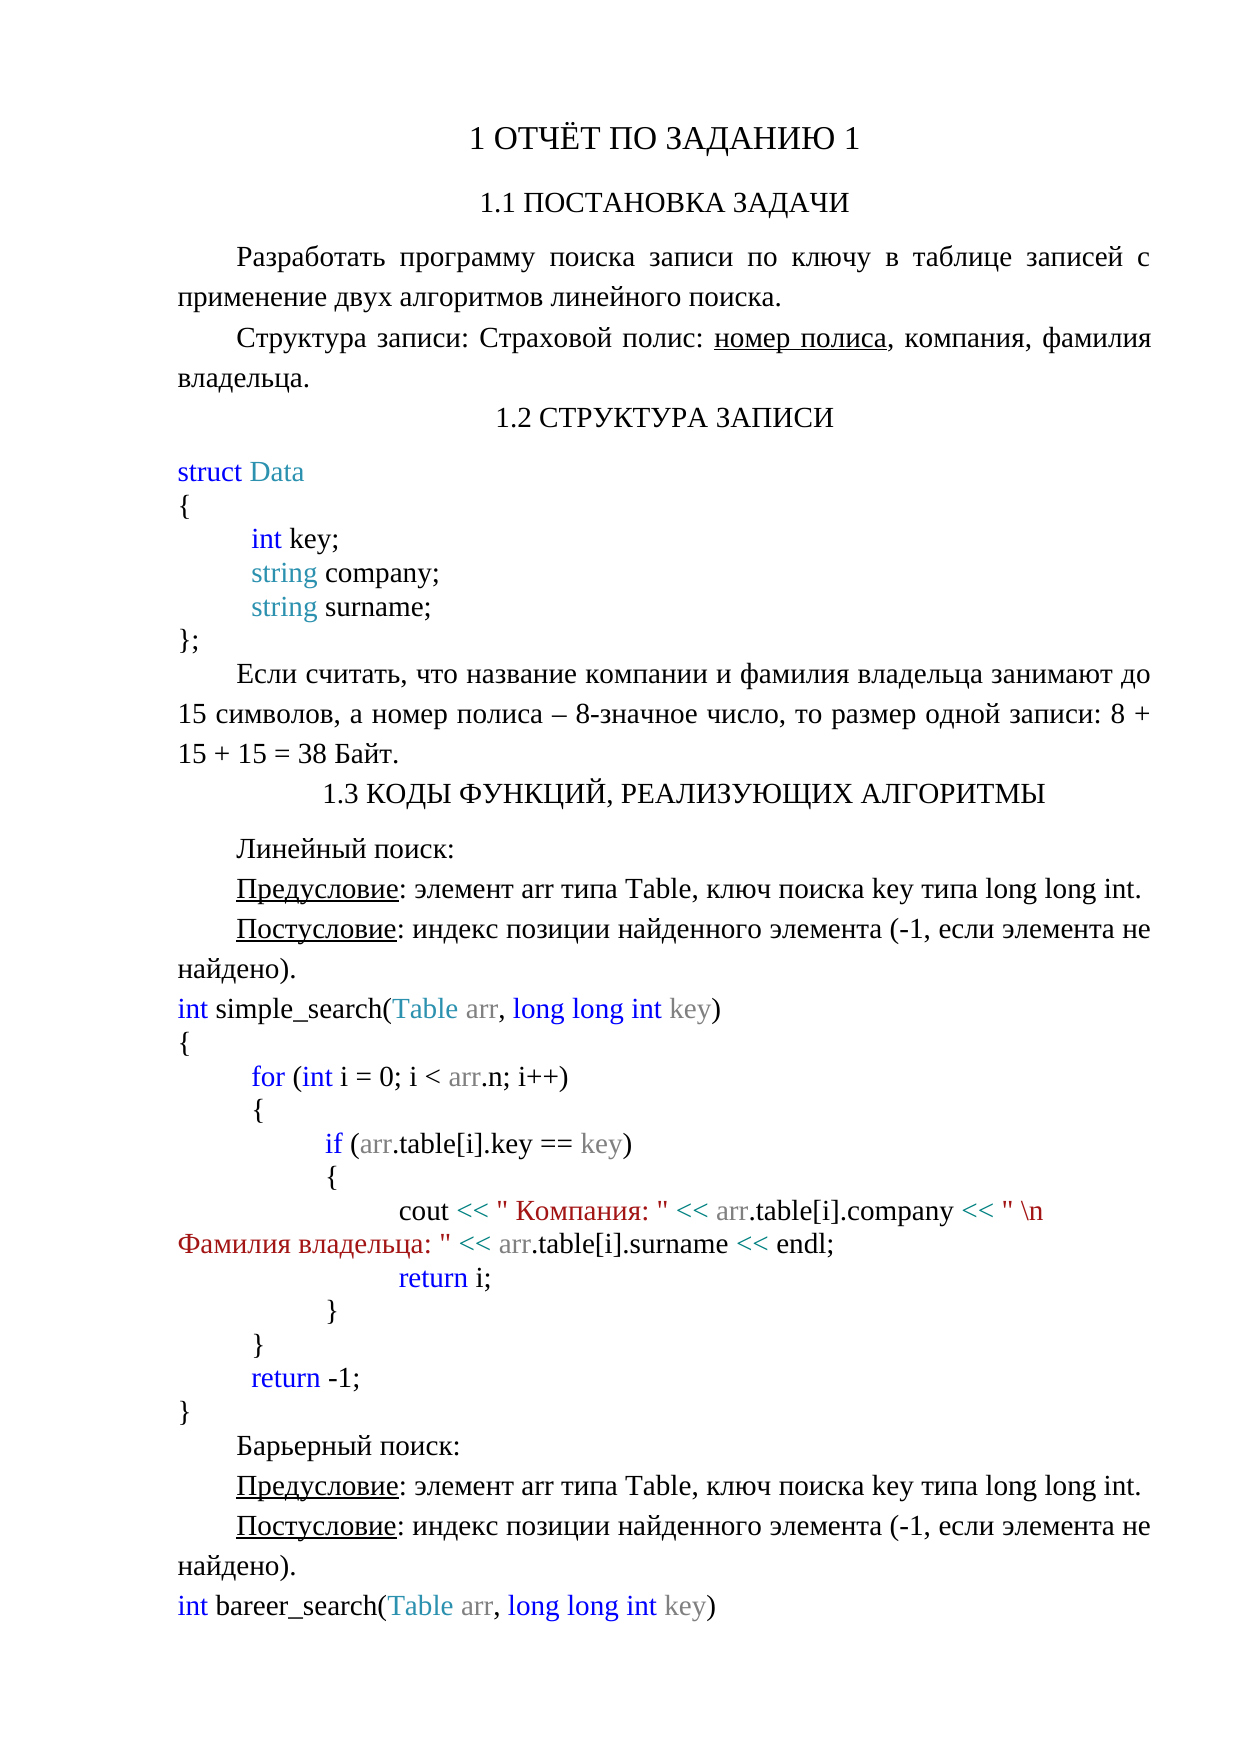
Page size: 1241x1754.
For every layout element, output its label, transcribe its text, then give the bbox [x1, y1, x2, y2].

text string surname; [177, 589, 1152, 622]
subtitle 1.1 ПОСТАНОВКА ЗАДАЧИ [177, 185, 1152, 218]
subtitle 1 ОТЧЁТ ПО ЗАДАНИЮ 1 [177, 118, 1152, 156]
subtitle 1.2 СТРУКТУРА ЗАПИСИ [177, 400, 1152, 434]
text Предусловие: элемент arr типа Table, ключ поиска key типа long long int. [177, 1468, 1152, 1501]
text { [177, 1159, 1152, 1193]
text { [177, 488, 1152, 522]
subtitle 1.3 КОДЫ ФУНКЦИЙ, РЕАЛИЗУЮЩИХ АЛГОРИТМЫ [216, 776, 1152, 810]
text Разработать программу поиска записи по ключу в таблице записей с применение двух алгоритмов линейного поиска. [177, 239, 1152, 313]
text Барьерный поиск: [177, 1428, 1152, 1461]
text } [177, 1394, 1152, 1428]
text Постусловие: индекс позиции найденного элемента (-1, если элемента не найдено). [177, 911, 1152, 985]
text int key; [177, 522, 1152, 555]
text return -1; [177, 1361, 1152, 1394]
text }; [177, 622, 1152, 656]
text for (int i = 0; i < arr.n; i++) [177, 1059, 1152, 1092]
text } [177, 1327, 1152, 1361]
text if (arr.table[i].key == key) [177, 1126, 1152, 1159]
text Если считать, что название компании и фамилия владельца занимают до 15 символов, а номер полиса – 8-значное число, то размер одной записи: 8 + 15 + 15 = 38 Байт. [177, 656, 1152, 770]
text Линейный поиск: [177, 831, 1152, 864]
text int simple_search(Table arr, long long int key) [177, 992, 1152, 1025]
text return i; [177, 1260, 1152, 1293]
text { [177, 1025, 1152, 1059]
text cout << " Компания: " << arr.table[i].company << " \n Фамилия владельца: " << arr.table[i].surname << endl; [177, 1193, 1152, 1260]
text struct Data [177, 454, 1152, 488]
text } [177, 1293, 1152, 1327]
text Предусловие: элемент arr типа Table, ключ поиска key типа long long int. [177, 871, 1152, 904]
text string company; [177, 555, 1152, 589]
text Постусловие: индекс позиции найденного элемента (-1, если элемента не найдено). [177, 1508, 1152, 1582]
text { [177, 1092, 1152, 1126]
text Структура записи: Страховой полис: номер полиса, компания, фамилия владельца. [177, 320, 1152, 393]
text int bareer_search(Table arr, long long int key) [177, 1588, 1152, 1622]
